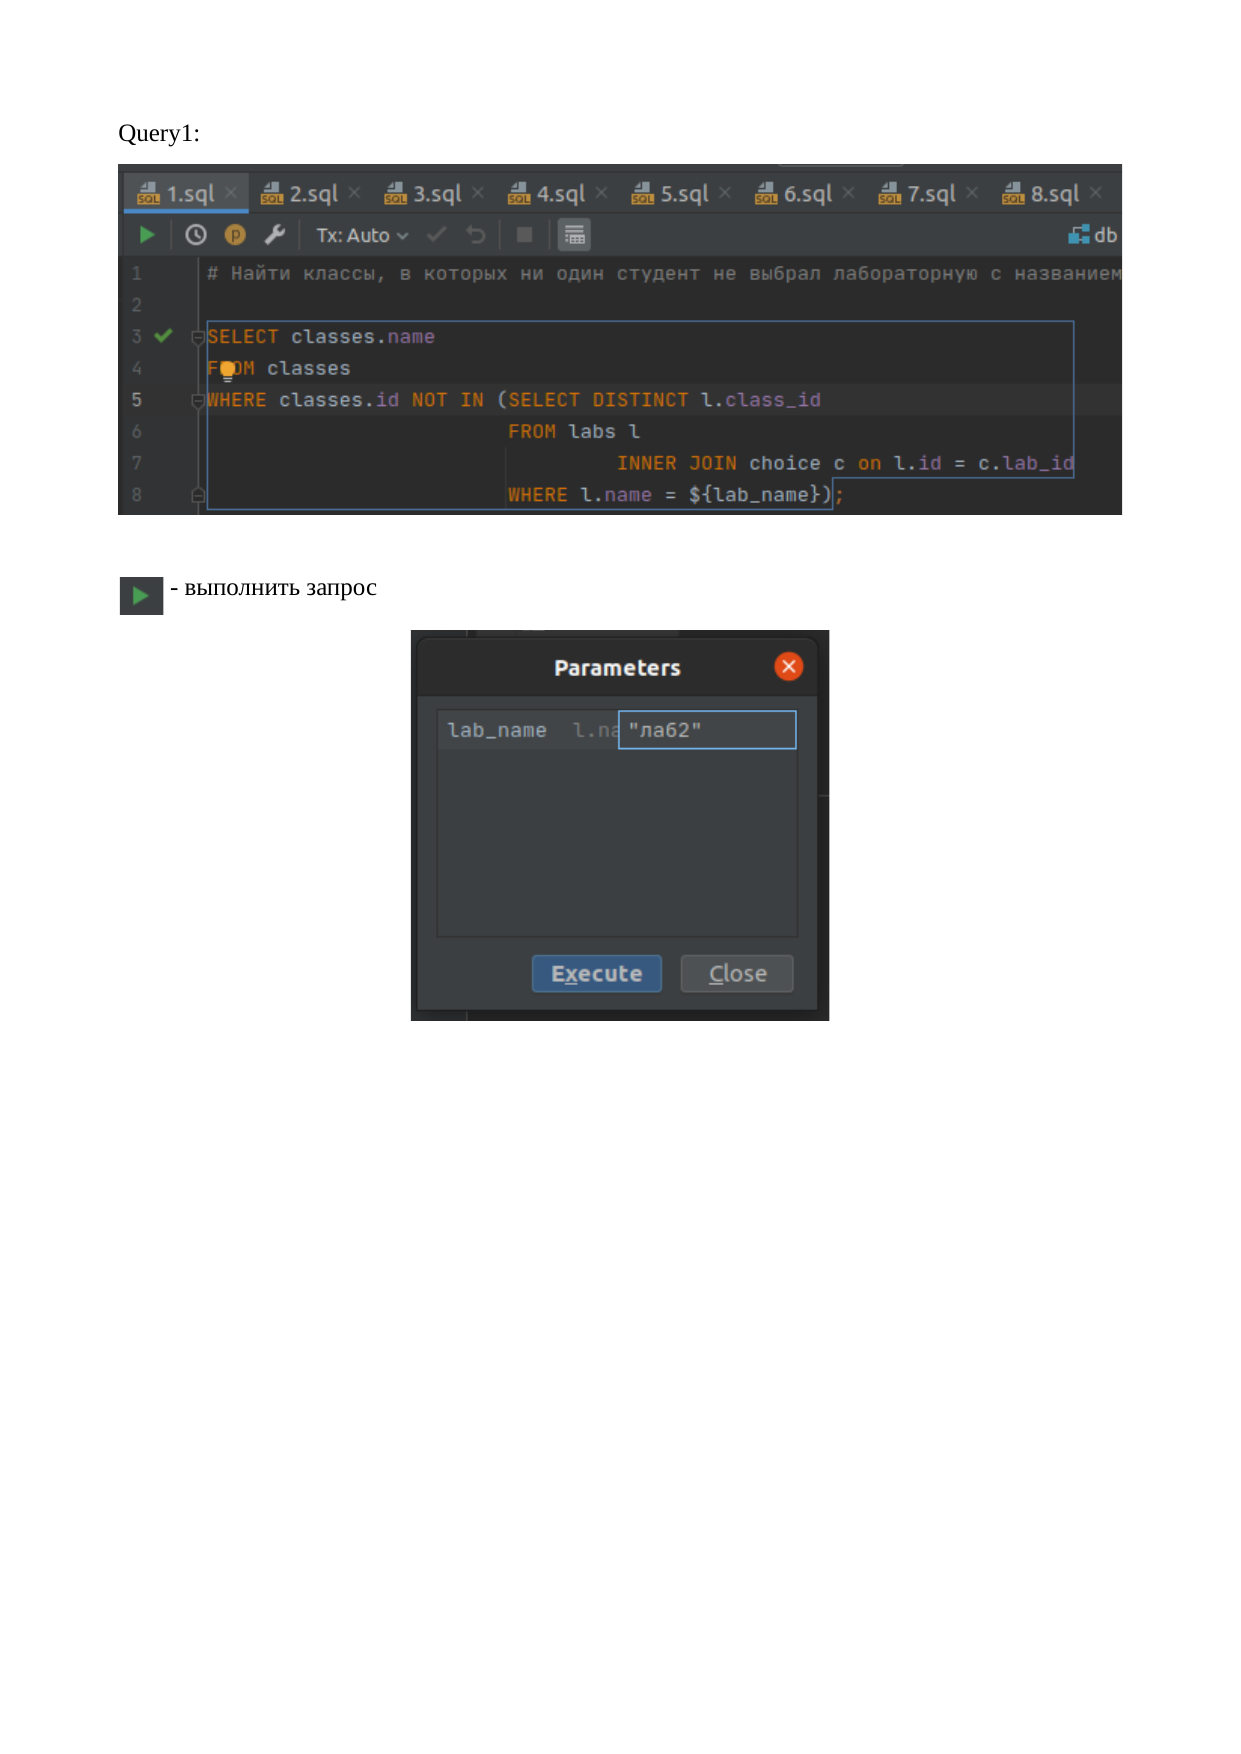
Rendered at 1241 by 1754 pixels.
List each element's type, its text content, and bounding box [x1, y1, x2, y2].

picture [118, 164, 1123, 515]
picture [410, 630, 830, 1021]
text - выполнить запрос [118, 572, 1122, 601]
text Query1: [118, 118, 1122, 147]
picture [119, 577, 164, 615]
